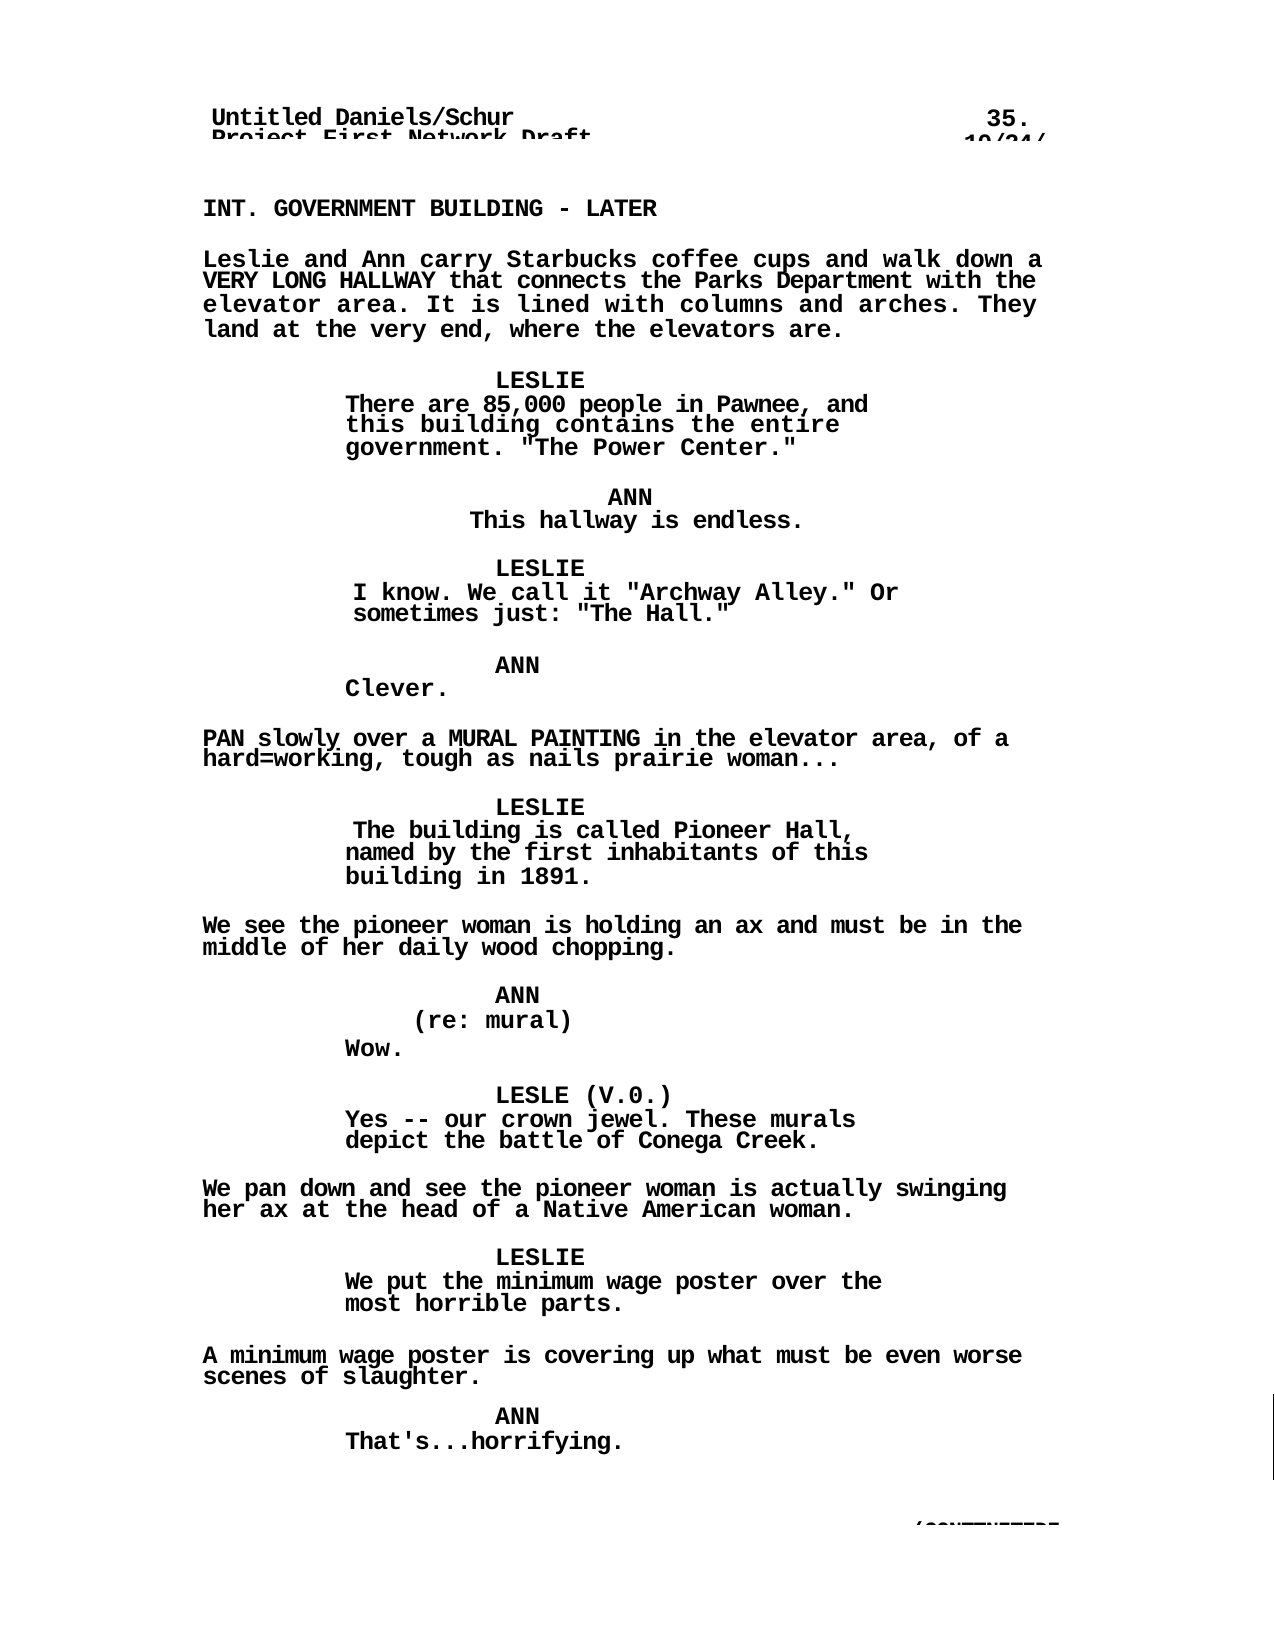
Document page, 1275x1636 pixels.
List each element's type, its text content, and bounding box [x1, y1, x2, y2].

text That's...horrifying. [345, 1429, 1073, 1457]
text Leslie and Ann carry Starbucks coffee cups and walk down a VERY LONG HALLWAY that connects the Parks Department with the elevator area. It is lined with columns and arches. They land at the very end, where the elevators are. [202, 248, 1073, 344]
text ANN [495, 1407, 1073, 1429]
text LESLIE [495, 371, 1073, 393]
text I know. We call it "Archway Alley." Or sometimes just: "The Hall." [352, 581, 923, 629]
text LESLIE [495, 797, 1073, 819]
text The building is called Pioneer Hall, named by the first inhabitants of this building in 1891. [345, 819, 893, 892]
text A minimum wage poster is covering up what must be even worse scenes of slaughter. [202, 1345, 1058, 1392]
text Clever. [345, 678, 1073, 701]
text LESLIE [495, 558, 1073, 581]
text We pan down and see the pioneer woman is actually swinging her ax at the head of a Native American woman. [202, 1178, 1028, 1225]
text (re: mural) [412, 1008, 1073, 1036]
text ANN [495, 985, 1073, 1008]
text LESLIE [495, 1248, 1073, 1270]
text PAN slowly over a MURAL PAINTING in the elevator area, of a hard=working, tough as nails prairie woman... [202, 727, 1043, 774]
text We see the pioneer woman is holding an ax and must be in the middle of her daily wood chopping. [202, 914, 1058, 963]
text Yes -- our crown jewel. These murals depict the battle of Conega Creek. [345, 1109, 878, 1156]
text INT. GOVERNMENT BUILDING - LATER [202, 198, 1073, 222]
text ANN [495, 656, 1073, 678]
text ANN This hallway is endless. [202, 486, 1073, 536]
text We put the minimum wage poster over the most horrible parts. [345, 1270, 908, 1319]
text There are 85,000 people in Pawnee, and this building contains the entire government. "The Power Center." [345, 393, 893, 463]
text LESLE (V.0.) [495, 1084, 1073, 1109]
text Wow. [345, 1040, 1073, 1061]
